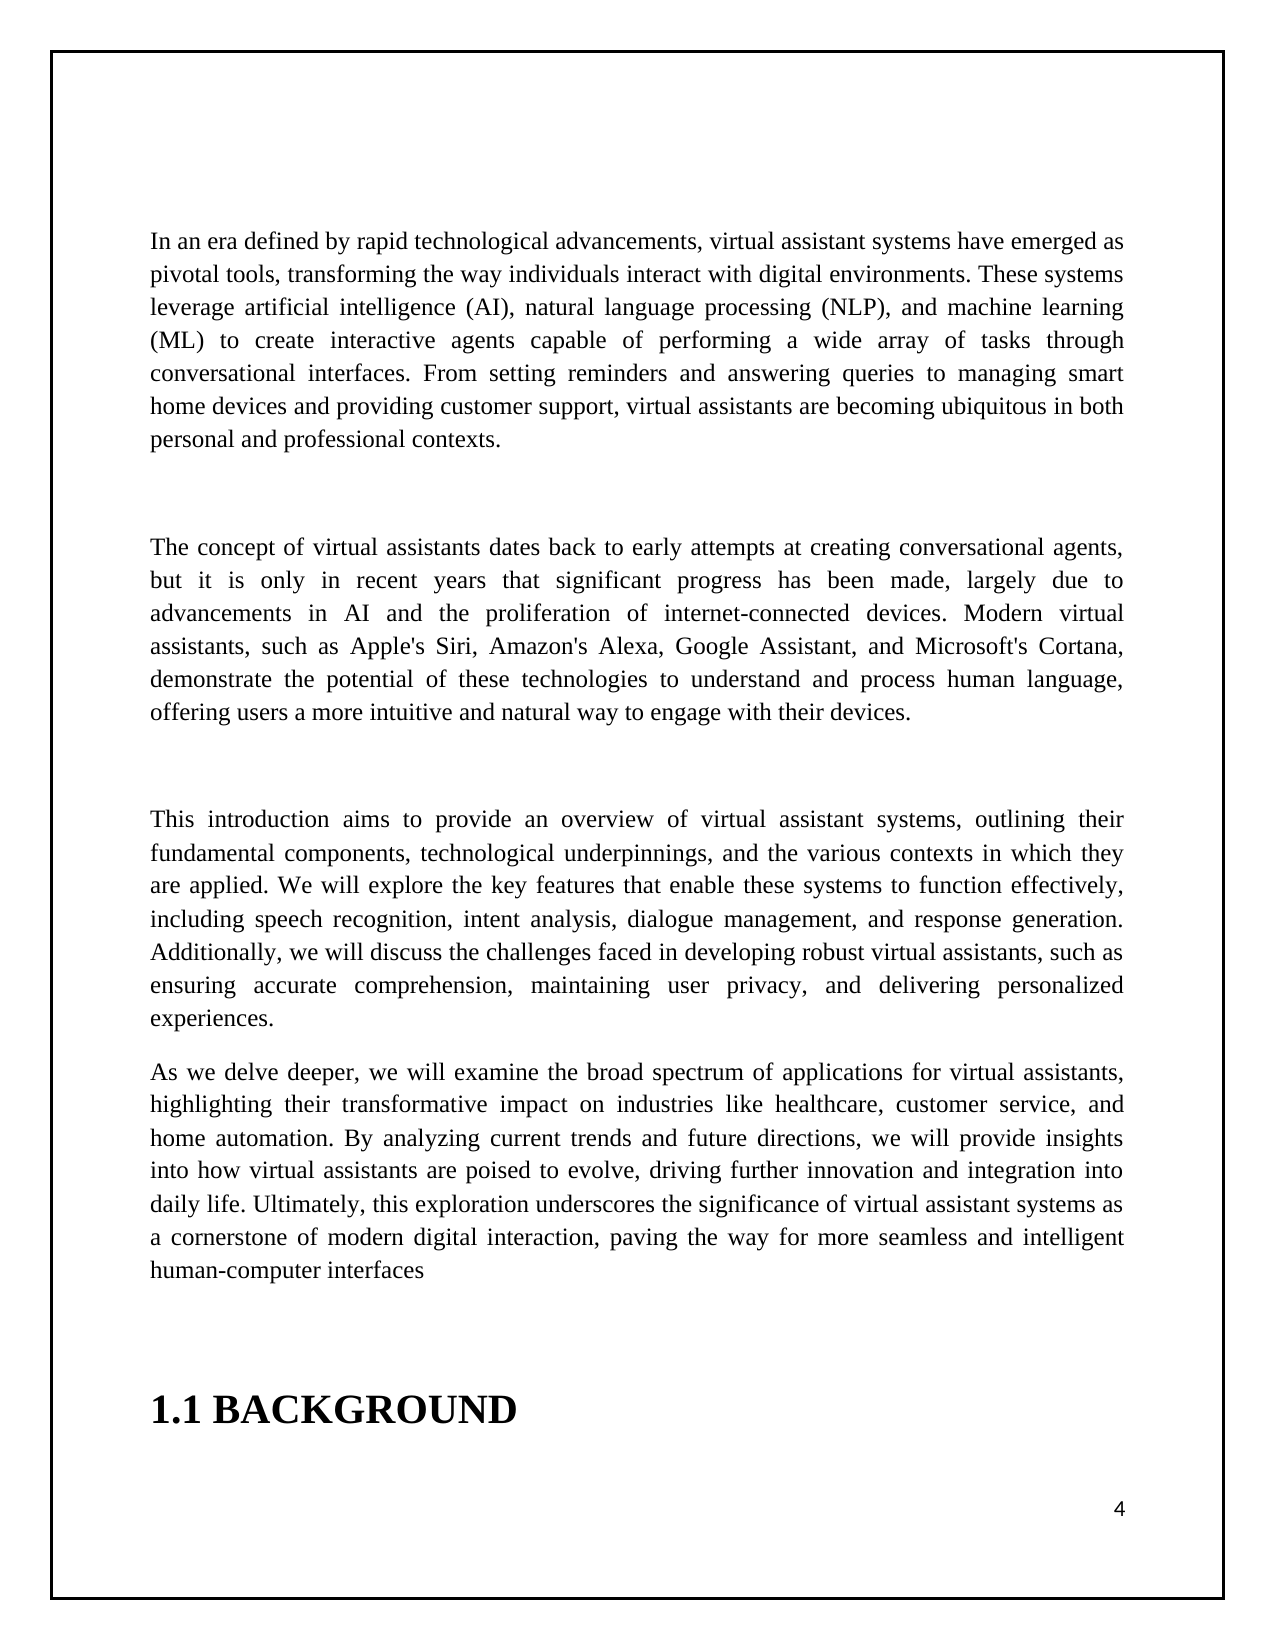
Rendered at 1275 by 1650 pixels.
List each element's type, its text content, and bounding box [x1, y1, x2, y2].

text This introduction aims to provide an overview of virtual assistant systems, outlining their fundamental components, technological underpinnings, and the various contexts in which they are applied. We will explore the key features that enable these systems to function effectively, including speech recognition, intent analysis, dialogue management, and response generation. Additionally, we will discuss the challenges faced in developing robust virtual assistants, such as ensuring accurate comprehension, maintaining user privacy, and delivering personalized experiences. [150, 804, 1125, 1031]
text The concept of virtual assistants dates back to early attempts at creating conversational agents, but it is only in recent years that significant progress has been made, largely due to advancements in AI and the proliferation of internet-connected devices. Modern virtual assistants, such as Apple's Siri, Amazon's Alexa, Google Assistant, and Microsoft's Cortana, demonstrate the potential of these technologies to understand and process human language, offering users a more intuitive and natural way to engage with their devices. [150, 532, 1125, 726]
text In an era defined by rapid technological advancements, virtual assistant systems have emerged as pivotal tools, transforming the way individuals interact with digital environments. These systems leverage artificial intelligence (AI), natural language processing (NLP), and machine learning (ML) to create interactive agents capable of performing a wide array of tasks through conversational interfaces. From setting reminders and answering queries to managing smart home devices and providing customer support, virtual assistants are becoming ubiquitous in both personal and professional contexts. [150, 226, 1125, 453]
text As we delve deeper, we will examine the broad spectrum of applications for virtual assistants, highlighting their transformative impact on industries like healthcare, customer service, and home automation. By analyzing current trends and future directions, we will provide insights into how virtual assistants are poised to evolve, driving further innovation and integration into daily life. Ultimately, this exploration underscores the significance of virtual assistant systems as a cornerstone of modern digital interaction, paving the way for more seamless and intelligent human-computer interfaces [150, 1057, 1125, 1283]
list BACKGROUND [150, 1384, 1125, 1432]
